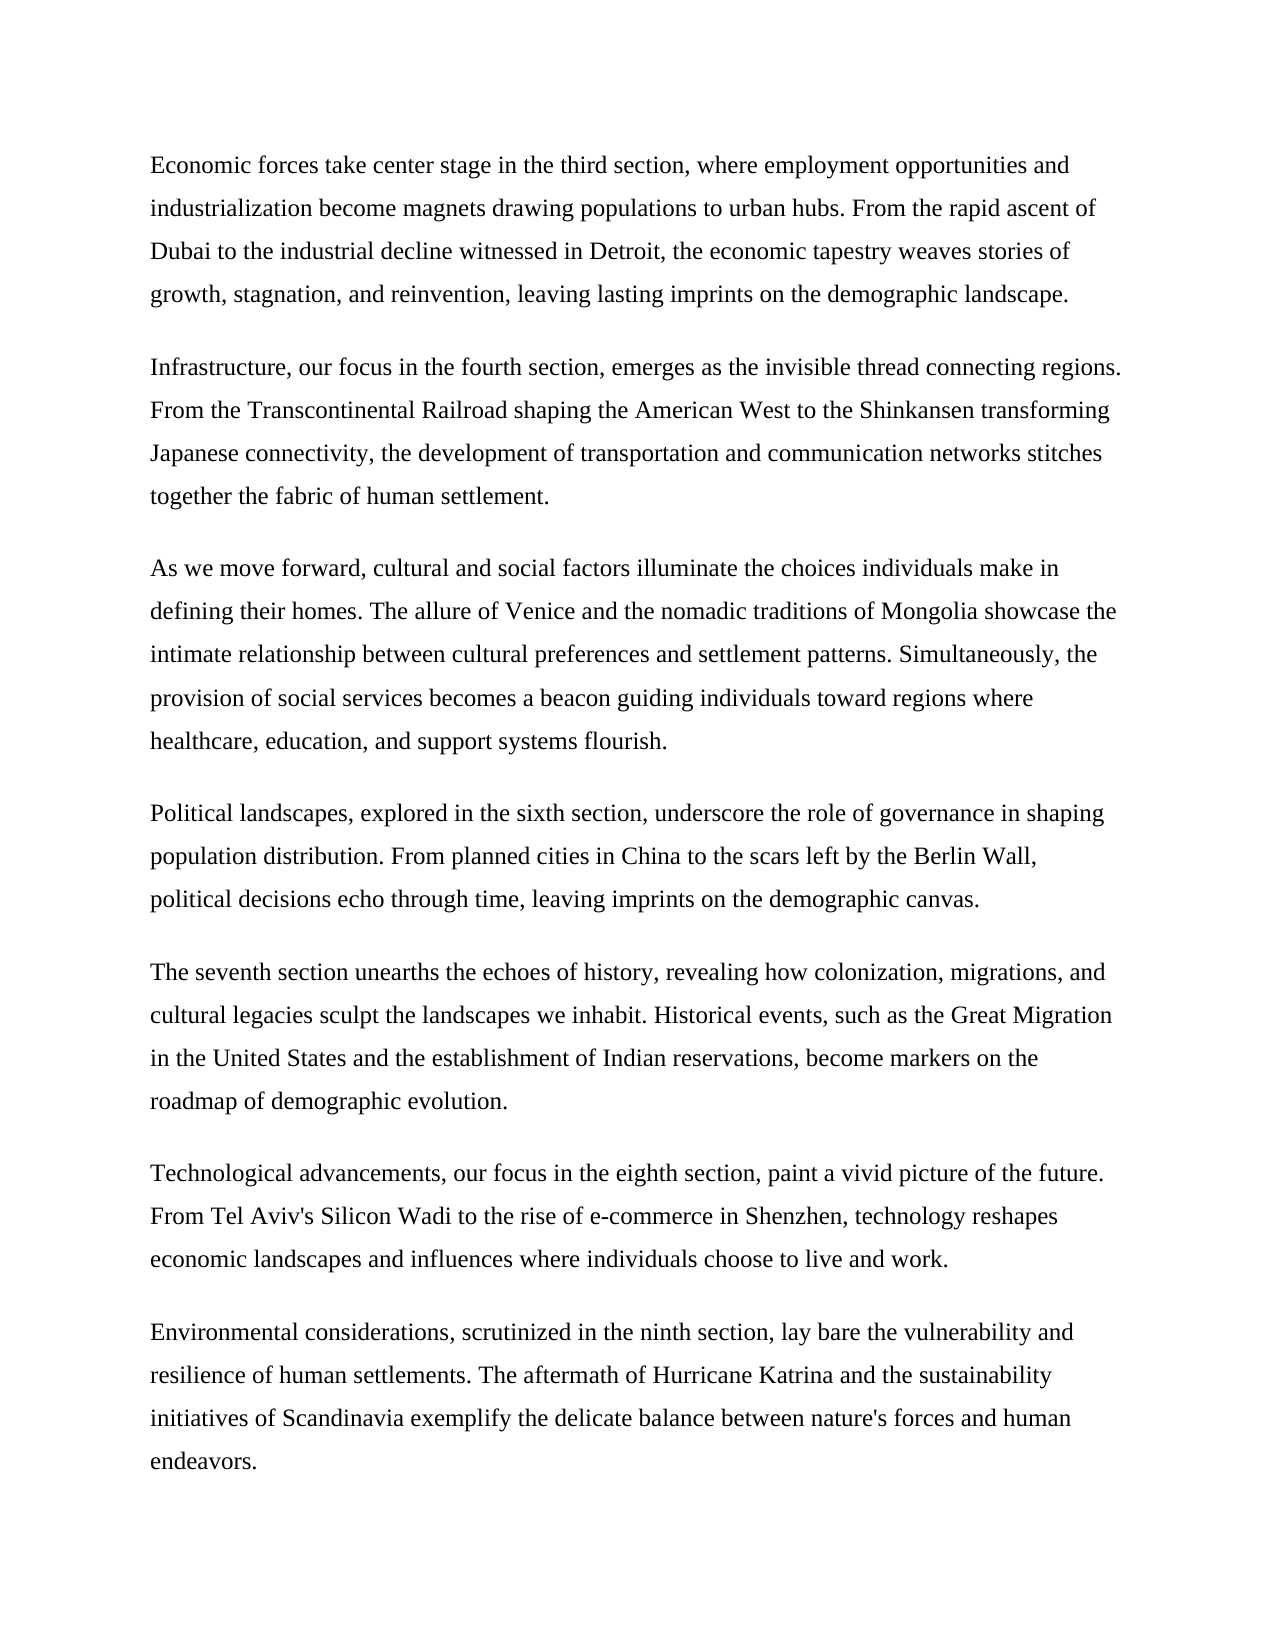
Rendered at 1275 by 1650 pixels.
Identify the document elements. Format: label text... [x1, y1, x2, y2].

text The seventh section unearths the echoes of history, revealing how colonization, migrations, and cultural legacies sculpt the landscapes we inhabit. Historical events, such as the Great Migration in the United States and the establishment of Indian reservations, become markers on the roadmap of demographic evolution. [150, 957, 1125, 1115]
text Economic forces take center stage in the third section, where employment opportunities and industrialization become magnets drawing populations to urban hubs. From the rapid ascent of Dubai to the industrial decline witnessed in Detroit, the economic tapestry weaves stories of growth, stagnation, and reinvention, leaving lasting imprints on the demographic landscape. [150, 150, 1125, 308]
text Infrastructure, our focus in the fourth section, emerges as the invisible thread connecting regions. From the Transcontinental Railroad shaping the American West to the Shinkansen transforming Japanese connectivity, the development of transportation and communication networks stitches together the fabric of human settlement. [150, 352, 1125, 510]
text Environmental considerations, scrutinized in the ninth section, lay bare the vulnerability and resilience of human settlements. The aftermath of Hurricane Katrina and the sustainability initiatives of Scandinavia exemplify the delicate balance between nature's forces and human endeavors. [150, 1317, 1125, 1475]
text Political landscapes, explored in the sixth section, underscore the role of governance in shaping population distribution. From planned cities in China to the scars left by the Berlin Wall, political decisions echo through time, leaving imprints on the demographic canvas. [150, 798, 1125, 913]
text As we move forward, cultural and social factors illuminate the choices individuals make in defining their homes. The allure of Venice and the nomadic traditions of Mongolia showcase the intimate relationship between cultural preferences and settlement patterns. Simultaneously, the provision of social services becomes a beacon guiding individuals toward regions where healthcare, education, and support systems flourish. [150, 553, 1125, 754]
text Technological advancements, our focus in the eighth section, paint a vivid picture of the future. From Tel Aviv's Silicon Wadi to the rise of e-commerce in Shenzhen, technology reshapes economic landscapes and influences where individuals choose to live and work. [150, 1158, 1125, 1273]
